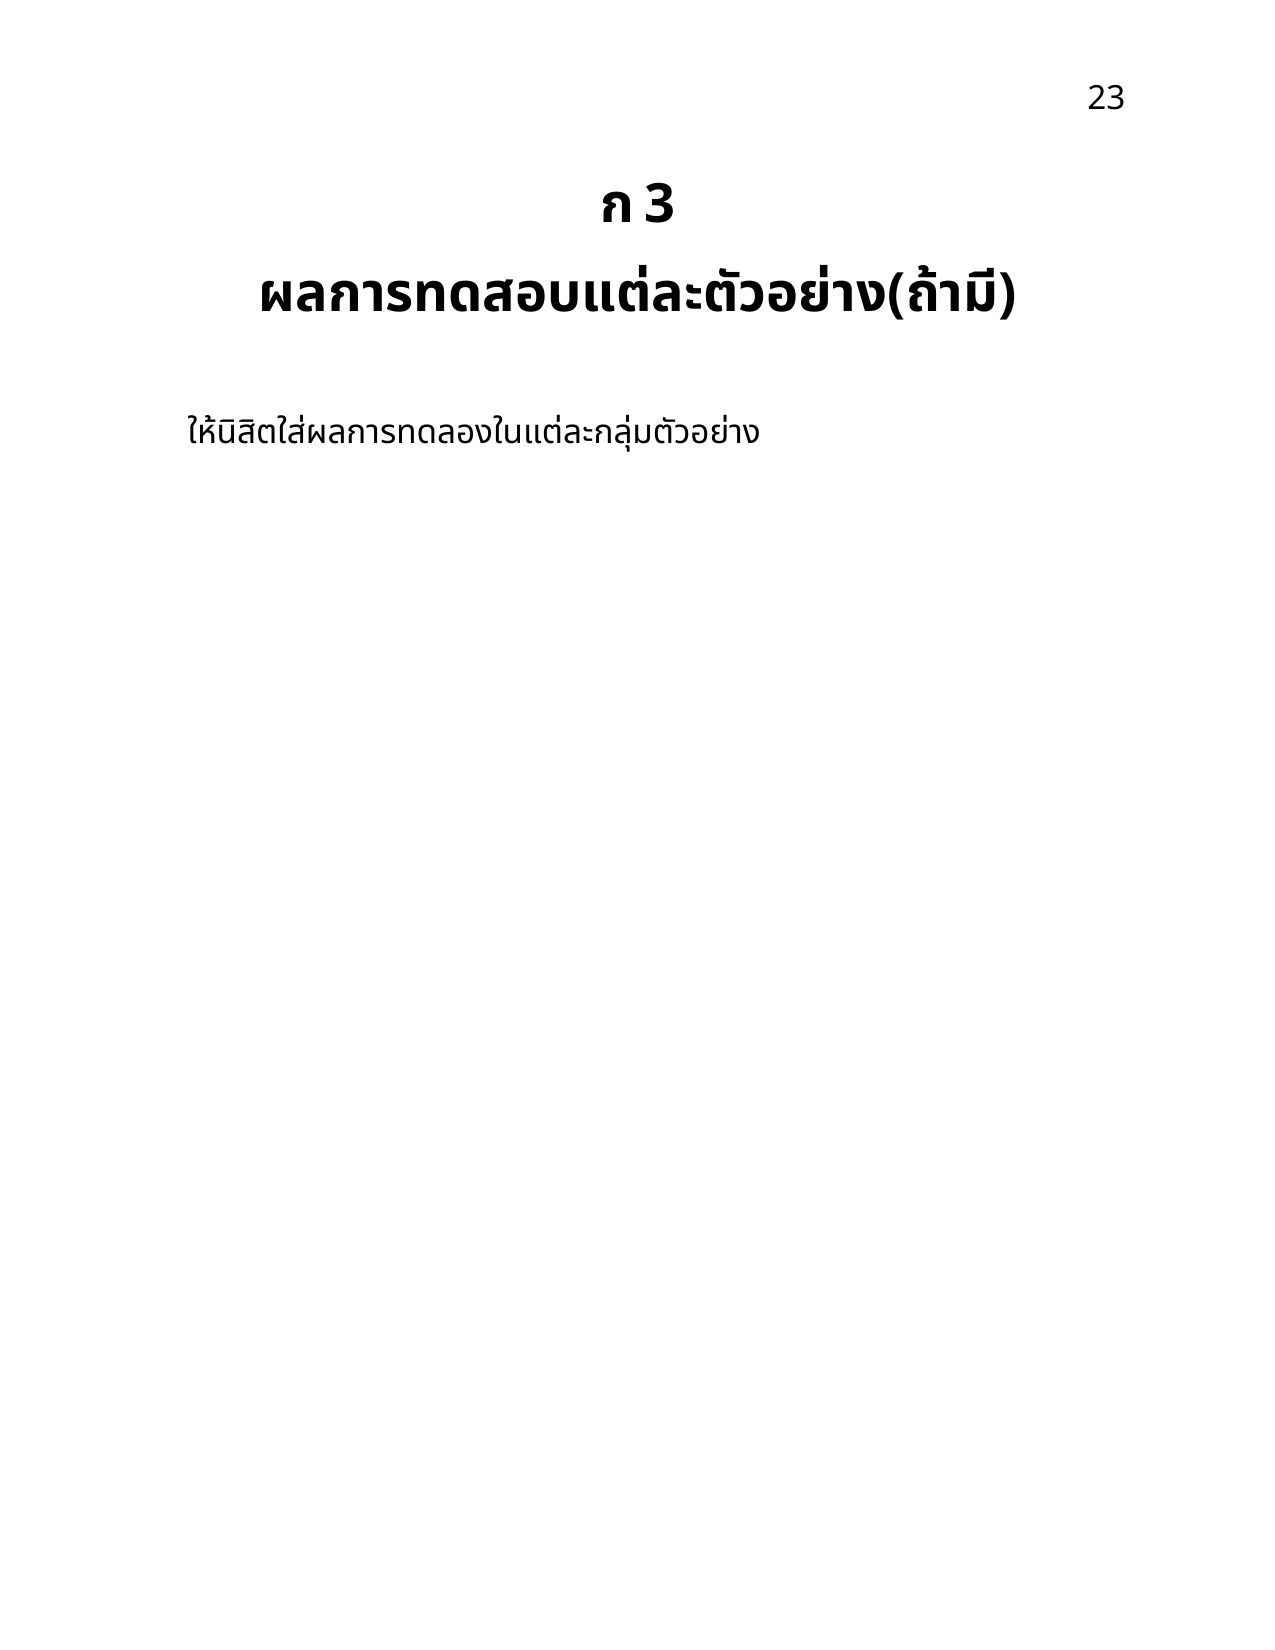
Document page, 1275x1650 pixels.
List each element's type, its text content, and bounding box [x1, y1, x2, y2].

subtitle ผลการทดสอบแต่ละตัวอย่าง(ถ้ามี) [150, 253, 1125, 336]
subtitle ก3 [150, 164, 1125, 247]
